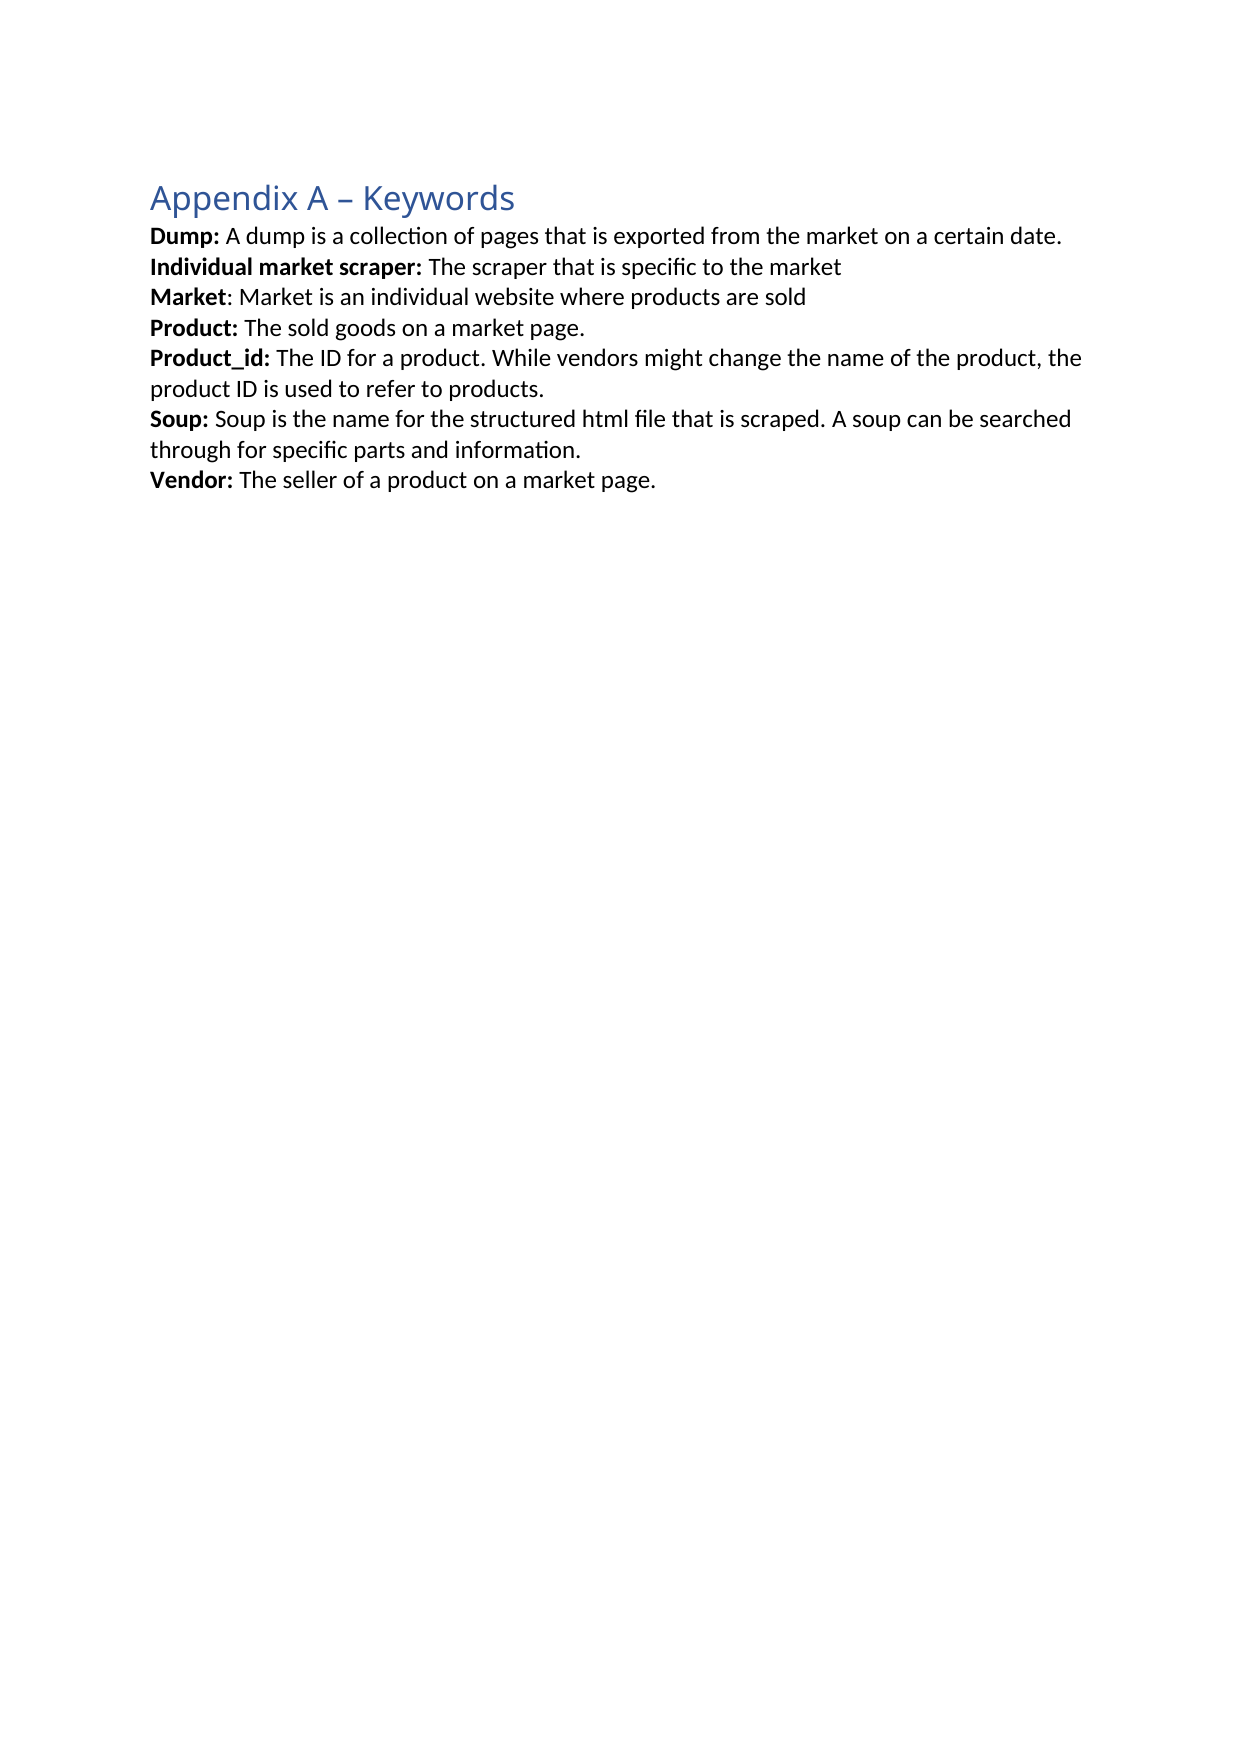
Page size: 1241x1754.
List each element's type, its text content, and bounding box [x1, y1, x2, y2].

text Market: Market is an individual website where products are sold [150, 281, 1090, 312]
text Dump: A dump is a collection of pages that is exported from the market on a certain date. [150, 220, 1090, 251]
text Vendor: The seller of a product on a market page. [150, 464, 1090, 495]
text Product: The sold goods on a market page. [150, 312, 1090, 342]
subtitle Appendix A – Keywords [150, 175, 1090, 220]
text Individual market scraper: The scraper that is specific to the market [150, 251, 1090, 281]
text Product_id: The ID for a product. While vendors might change the name of the product, the product ID is used to refer to products. [150, 342, 1090, 403]
text Soup: Soup is the name for the structured html file that is scraped. A soup can be searched through for specific parts and information. [150, 403, 1090, 464]
